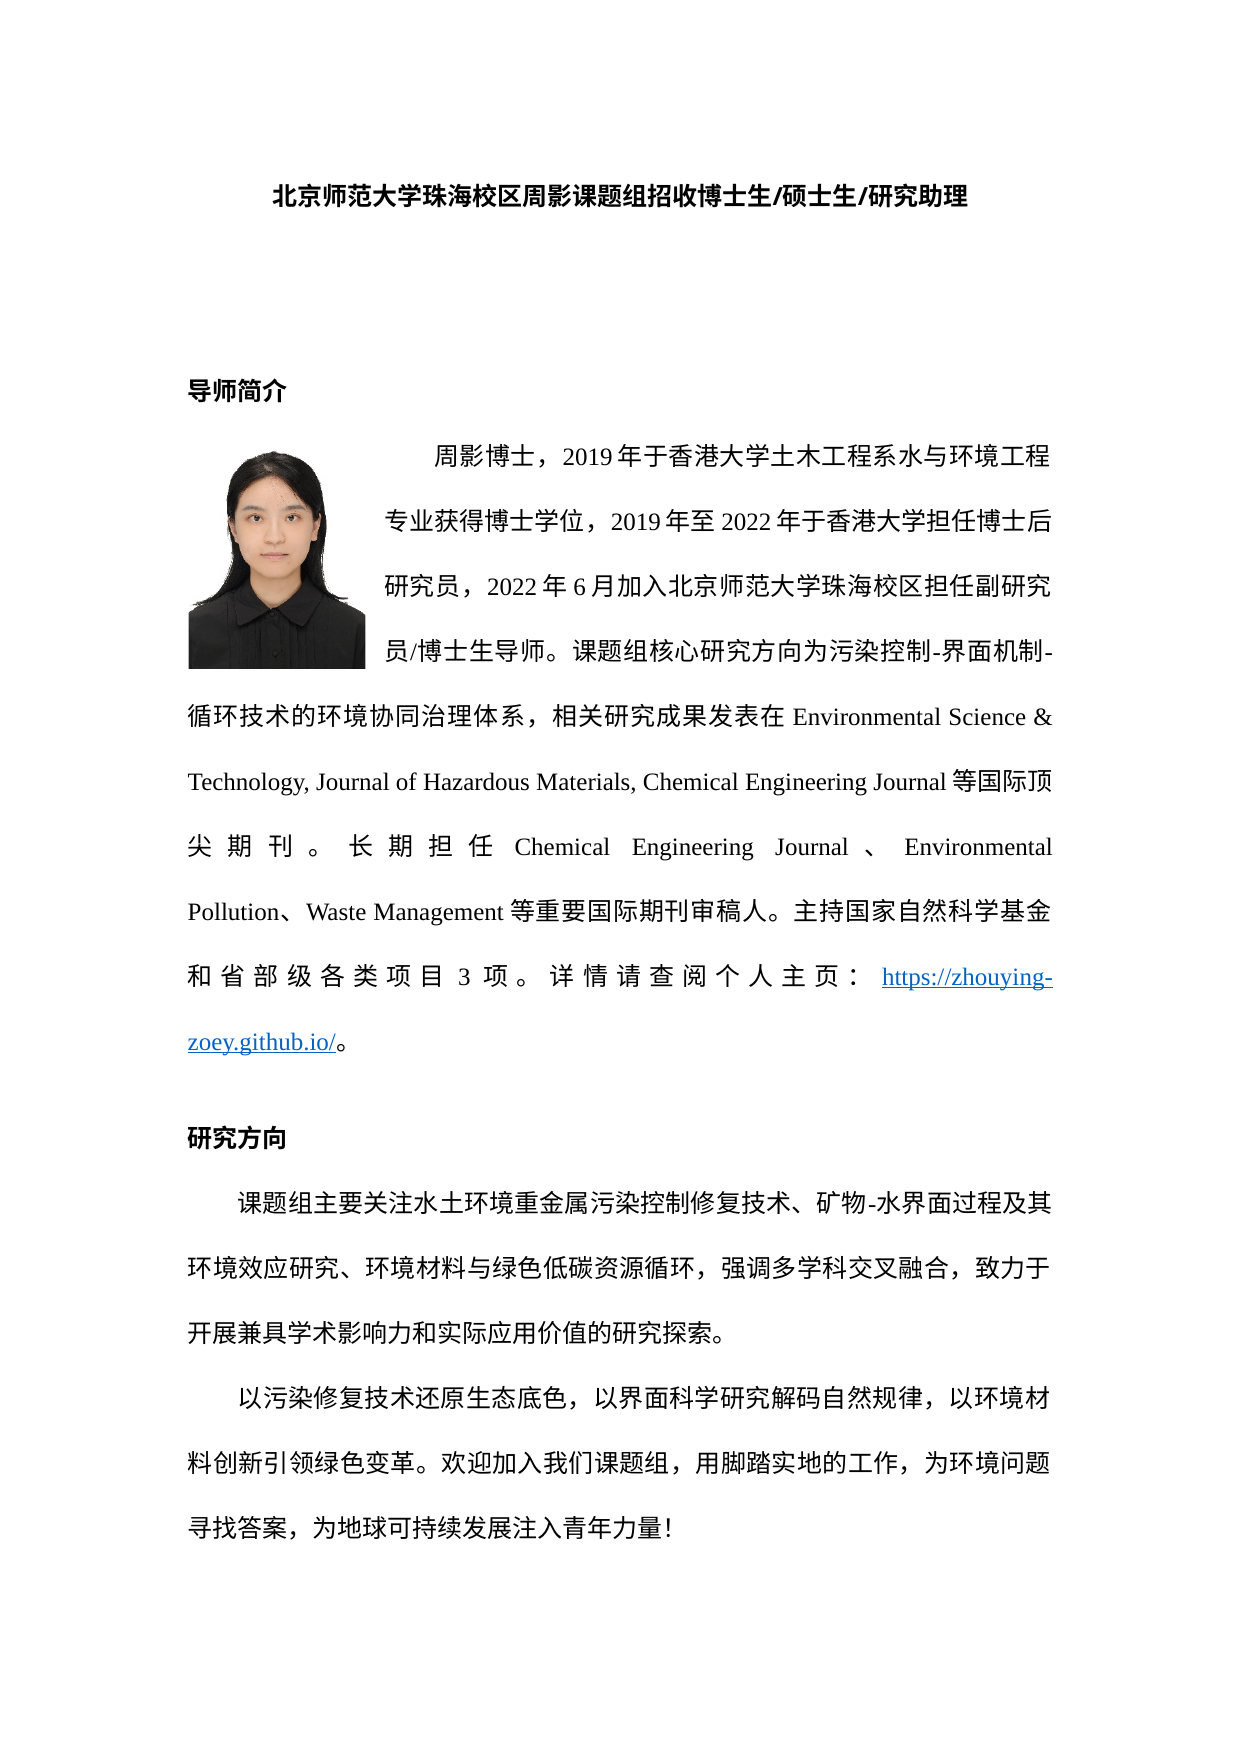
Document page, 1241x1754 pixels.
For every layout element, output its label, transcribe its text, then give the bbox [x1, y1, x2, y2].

picture [187, 432, 366, 667]
text 课题组主要关注水土环境重金属污染控制修复技术、矿物-水界面过程及其环境效应研究、环境材料与绿色低碳资源循环，强调多学科交叉融合，致力于开展兼具学术影响力和实际应用价值的研究探索。 [187, 1169, 1053, 1364]
text 周影博士，2019年于香港大学土木工程系水与环境工程专业获得博士学位，2019年至2022年于香港大学担任博士后研究员，2022年6月加入北京师范大学珠海校区担任副研究员/博士生导师。课题组核心研究方向为污染控制-界面机制-循环技术的环境协同治理体系，相关研究成果发表在Environmental Science & Technology, Journal of Hazardous Materials, Chemical Engineering Journal等国际顶尖期刊。长期担任Chemical Engineering Journal、Environmental Pollution、Waste Management等重要国际期刊审稿人。主持国家自然科学基金和省部级各类项目3项。详情请查阅个人主页：https://zhouying-zoey.github.io/。 [187, 422, 1053, 1072]
text 导师简介 [187, 357, 1053, 422]
text 北京师范大学珠海校区周影课题组招收博士生/硕士生/研究助理 [187, 162, 1053, 227]
text 以污染修复技术还原生态底色，以界面科学研究解码自然规律，以环境材料创新引领绿色变革。欢迎加入我们课题组，用脚踏实地的工作，为环境问题寻找答案，为地球可持续发展注入青年力量！ [187, 1364, 1053, 1559]
text 研究方向 [187, 1104, 1053, 1169]
